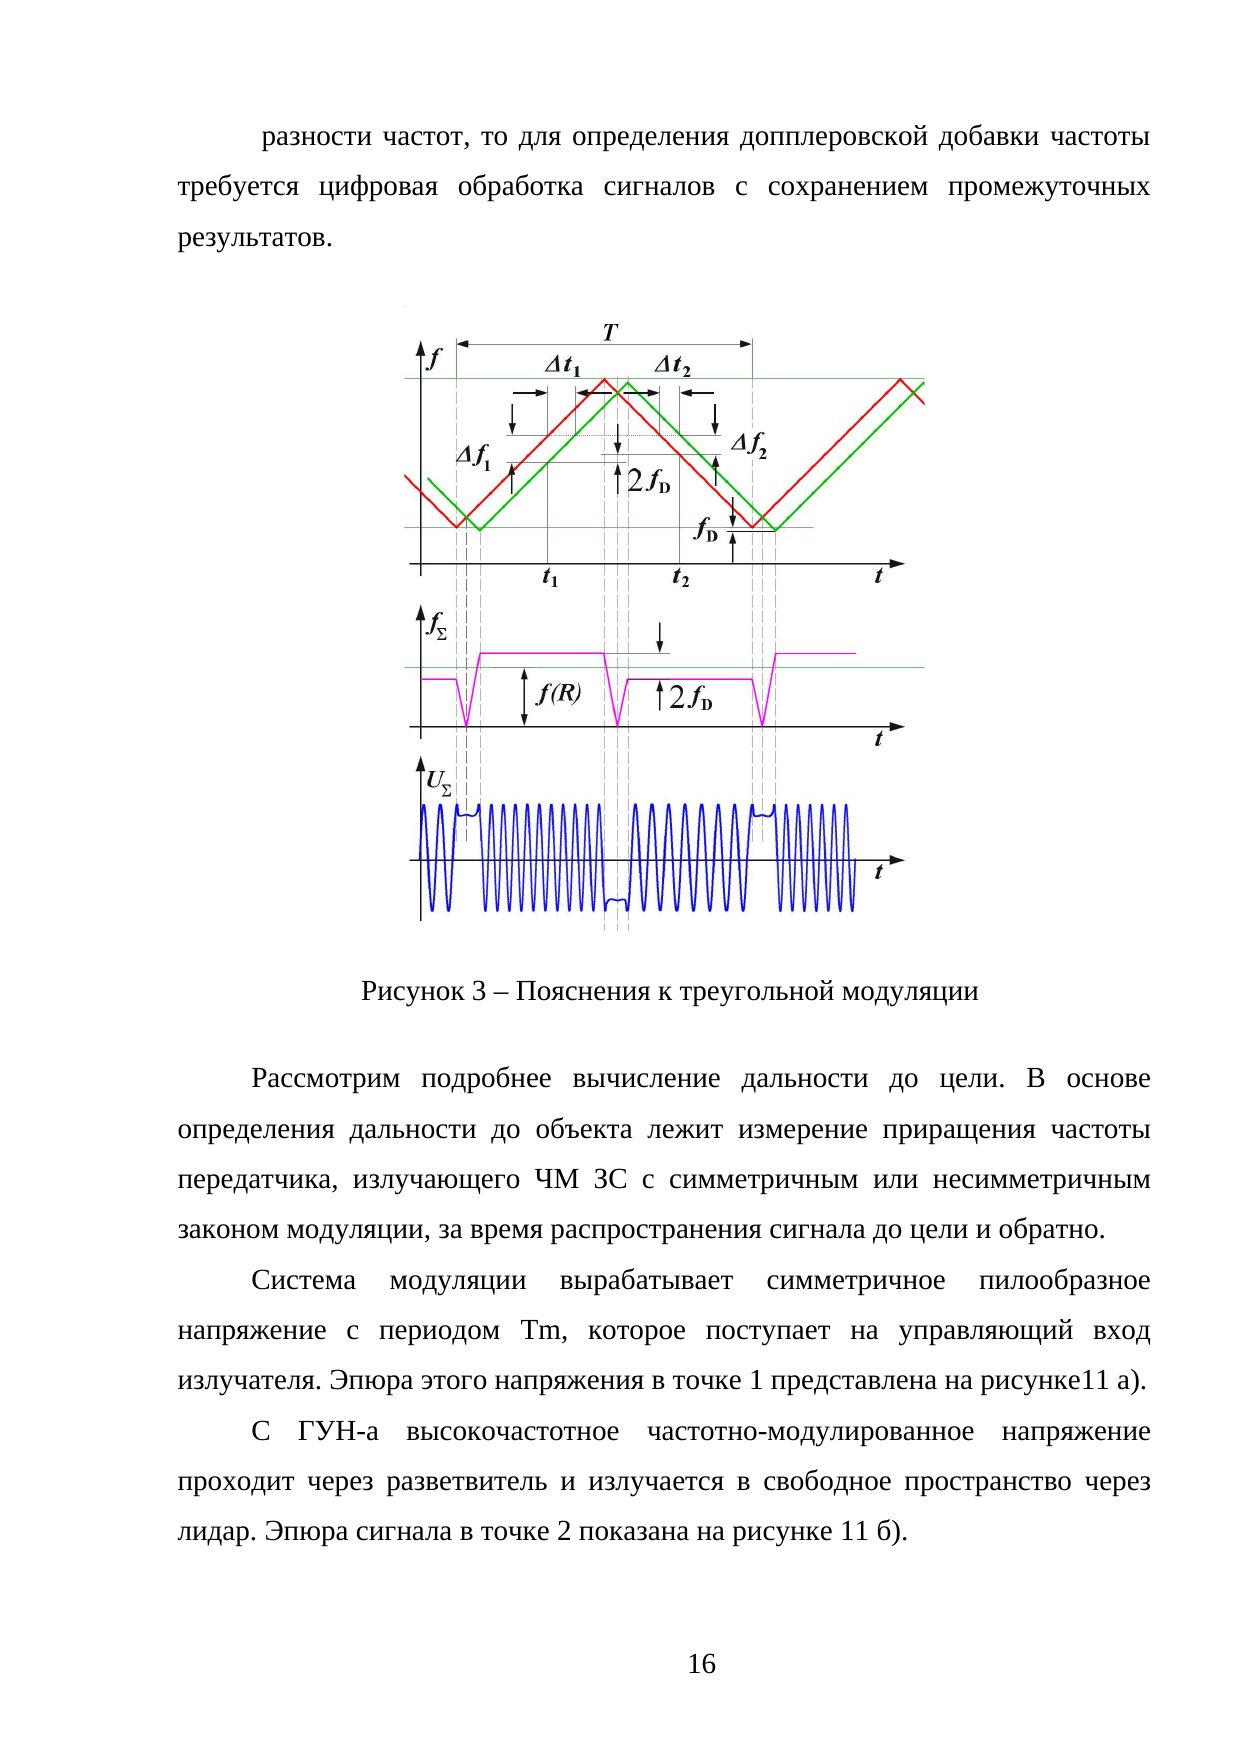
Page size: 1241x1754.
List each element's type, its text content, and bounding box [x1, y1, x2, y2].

list – Пояснения к треугольной модуляции [177, 973, 1152, 1006]
text разности частот, то для определения допплеровской добавки частоты требуется цифровая обработка сигналов с сохранением промежуточных результатов. [177, 118, 1152, 252]
picture [404, 306, 925, 931]
text С ГУН-а высокочастотное частотно-модулированное напряжение проходит через разветвитель и излучается в свободное пространство через лидар. Эпюра сигнала в точке 2 показана на рисунке 11 б). [177, 1413, 1152, 1547]
text Рассмотрим подробнее вычисление дальности до цели. В основе определения дальности до объекта лежит измерение приращения частоты передатчика, излучающего ЧМ ЗС с симметричным или несимметричным законом модуляции, за время распространения сигнала до цели и обратно. [177, 1061, 1152, 1245]
text Система модуляции вырабатывает симметричное пилообразное напряжение с периодом Tm, которое поступает на управляющий вход излучателя. Эпюра этого напряжения в точке 1 представлена на рисунке11 а). [177, 1262, 1152, 1396]
